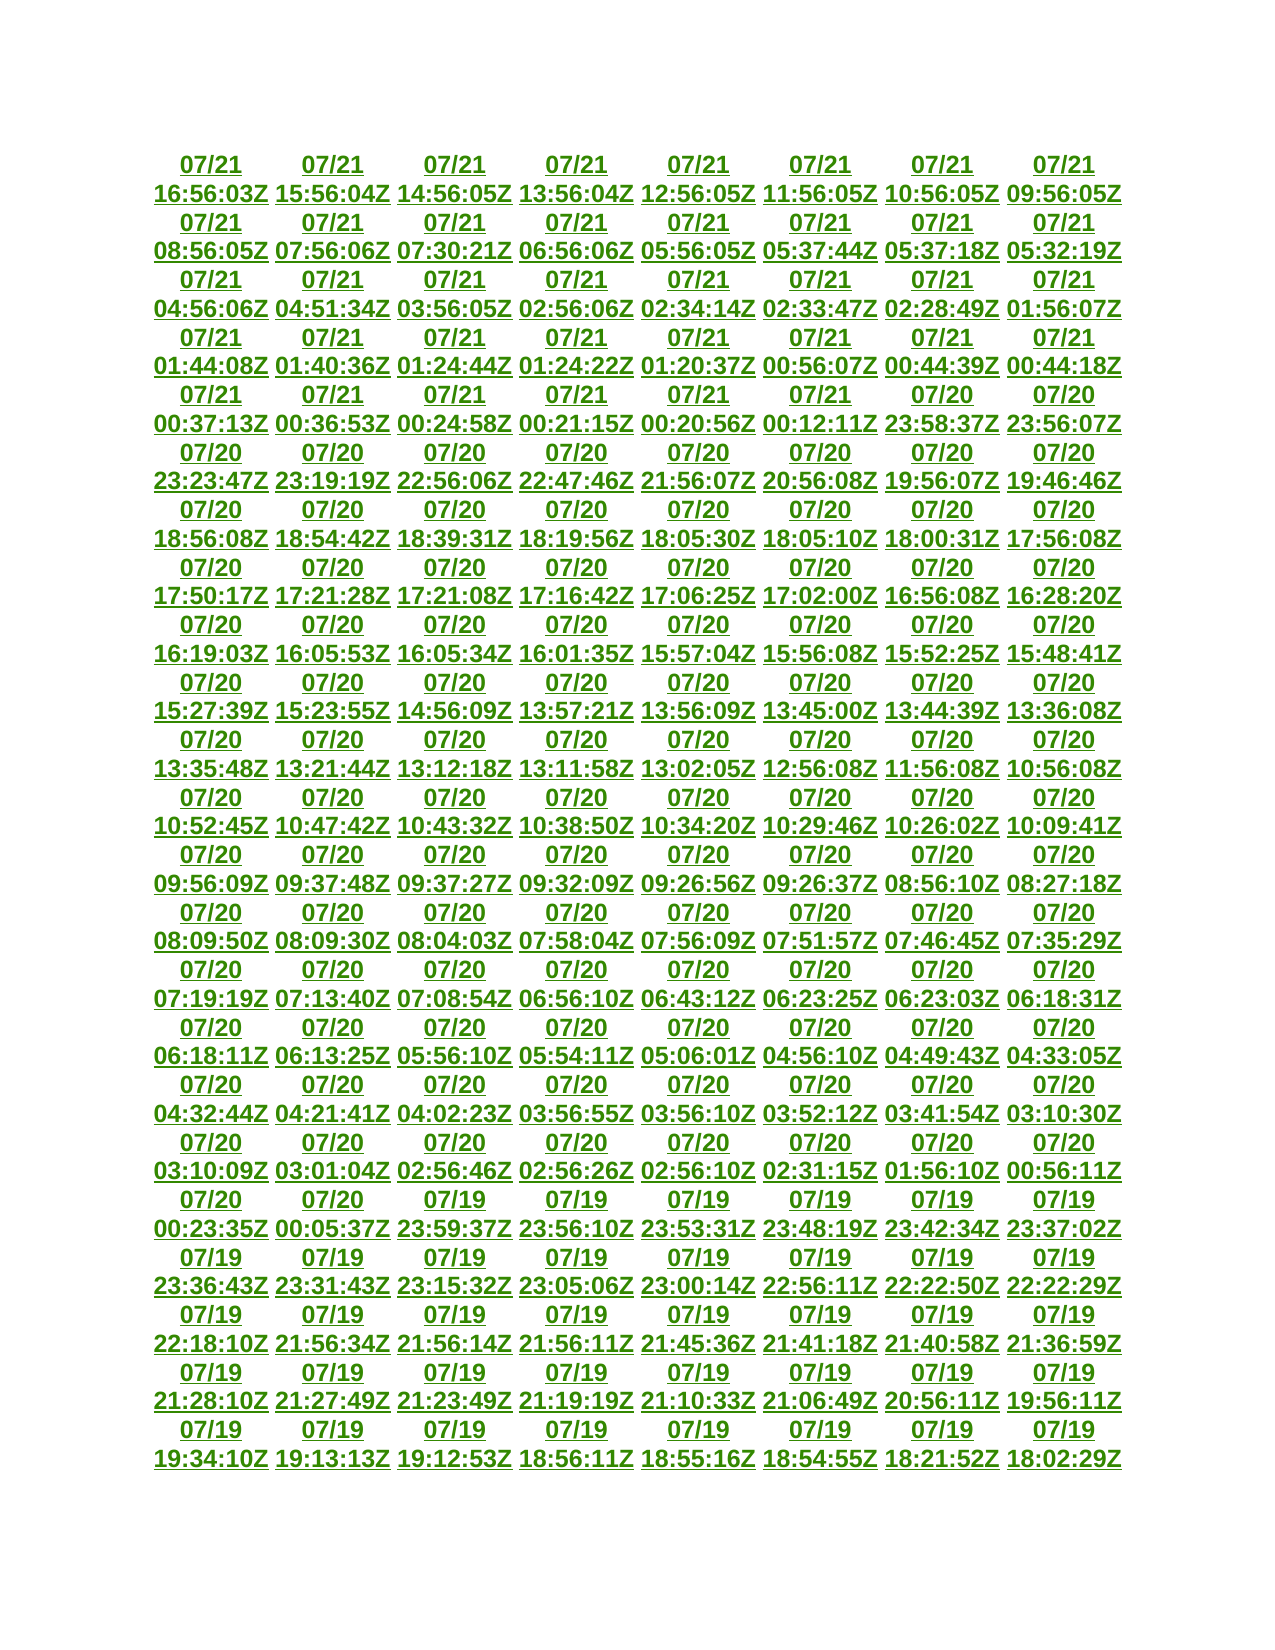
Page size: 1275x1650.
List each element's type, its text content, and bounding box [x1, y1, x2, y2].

table_cell 07/20 10:47:42Z [272, 783, 394, 840]
table_cell 07/20 11:56:08Z [881, 725, 1003, 782]
table_cell 07/21 00:44:18Z [1003, 323, 1125, 380]
table_cell 07/19 21:06:49Z [759, 1358, 881, 1415]
table_cell 07/20 07:46:45Z [881, 898, 1003, 955]
table_cell 07/20 19:46:46Z [1003, 438, 1125, 495]
table_cell 07/20 13:02:05Z [638, 725, 759, 782]
table_cell 07/20 10:38:50Z [516, 783, 637, 840]
table_cell 07/19 19:34:10Z [150, 1415, 272, 1472]
table_cell 07/21 00:20:56Z [638, 380, 759, 437]
table_cell 07/20 13:11:58Z [516, 725, 637, 782]
table_cell 07/21 00:56:07Z [759, 323, 881, 380]
table_cell 07/20 07:08:54Z [394, 955, 516, 1012]
table_cell 07/20 06:18:31Z [1003, 955, 1125, 1012]
table_cell 07/19 22:18:10Z [150, 1300, 272, 1357]
table_cell 07/19 21:41:18Z [759, 1300, 881, 1357]
table_cell 07/20 17:21:08Z [394, 553, 516, 610]
table_cell 07/19 22:22:50Z [881, 1243, 1003, 1300]
table_cell 07/20 22:56:06Z [394, 438, 516, 495]
table_cell 07/20 03:56:55Z [516, 1070, 637, 1127]
table_cell 07/19 23:53:31Z [638, 1185, 759, 1242]
table_cell 07/21 14:56:05Z [394, 150, 516, 207]
table_cell 07/20 04:33:05Z [1003, 1013, 1125, 1070]
table_cell 07/20 17:16:42Z [516, 553, 637, 610]
table_cell 07/20 00:05:37Z [272, 1185, 394, 1242]
table_cell 07/20 00:23:35Z [150, 1185, 272, 1242]
table_cell 07/19 20:56:11Z [881, 1358, 1003, 1415]
table_cell 07/21 04:56:06Z [150, 265, 272, 322]
table_cell 07/20 23:58:37Z [881, 380, 1003, 437]
table_cell 07/19 23:15:32Z [394, 1243, 516, 1300]
table_cell 07/20 16:19:03Z [150, 610, 272, 667]
table_cell 07/20 10:26:02Z [881, 783, 1003, 840]
table_cell 07/20 08:56:10Z [881, 840, 1003, 897]
table_cell 07/20 13:57:21Z [516, 668, 637, 725]
table_cell 07/20 06:56:10Z [516, 955, 637, 1012]
table_cell 07/20 13:12:18Z [394, 725, 516, 782]
table_cell 07/19 23:00:14Z [638, 1243, 759, 1300]
table_cell 07/20 14:56:09Z [394, 668, 516, 725]
table_cell 07/21 05:32:19Z [1003, 208, 1125, 265]
table_cell 07/20 15:27:39Z [150, 668, 272, 725]
table_cell 07/20 04:02:23Z [394, 1070, 516, 1127]
table_cell 07/19 19:12:53Z [394, 1415, 516, 1472]
table_cell 07/20 02:56:46Z [394, 1128, 516, 1185]
table_cell 07/20 03:52:12Z [759, 1070, 881, 1127]
table_cell 07/19 21:36:59Z [1003, 1300, 1125, 1357]
table_cell 07/21 04:51:34Z [272, 265, 394, 322]
table_cell 07/21 07:30:21Z [394, 208, 516, 265]
table_cell 07/20 18:56:08Z [150, 495, 272, 552]
table_cell 07/20 07:35:29Z [1003, 898, 1125, 955]
table_cell 07/19 21:45:36Z [638, 1300, 759, 1357]
table_cell 07/20 09:37:27Z [394, 840, 516, 897]
table_cell 07/19 18:21:52Z [881, 1415, 1003, 1472]
table_cell 07/20 13:35:48Z [150, 725, 272, 782]
table_cell 07/19 23:36:43Z [150, 1243, 272, 1300]
table_cell 07/21 01:24:44Z [394, 323, 516, 380]
table_cell 07/20 18:05:10Z [759, 495, 881, 552]
table_cell 07/20 04:49:43Z [881, 1013, 1003, 1070]
table_cell 07/20 06:13:25Z [272, 1013, 394, 1070]
table_cell 07/21 06:56:06Z [516, 208, 637, 265]
table_cell 07/19 23:31:43Z [272, 1243, 394, 1300]
table_cell 07/21 15:56:04Z [272, 150, 394, 207]
table_cell 07/20 18:39:31Z [394, 495, 516, 552]
table_cell 07/20 06:43:12Z [638, 955, 759, 1012]
table_cell 07/20 17:56:08Z [1003, 495, 1125, 552]
table_cell 07/20 16:05:34Z [394, 610, 516, 667]
table_cell 07/19 22:22:29Z [1003, 1243, 1125, 1300]
table_cell 07/19 21:10:33Z [638, 1358, 759, 1415]
table_cell 07/19 21:23:49Z [394, 1358, 516, 1415]
table_cell 07/20 08:04:03Z [394, 898, 516, 955]
table_cell 07/21 09:56:05Z [1003, 150, 1125, 207]
table_cell 07/20 16:01:35Z [516, 610, 637, 667]
table_cell 07/20 09:56:09Z [150, 840, 272, 897]
table_cell 07/19 18:02:29Z [1003, 1415, 1125, 1472]
table_cell 07/20 10:29:46Z [759, 783, 881, 840]
table_cell 07/20 02:56:26Z [516, 1128, 637, 1185]
table_cell 07/20 08:09:50Z [150, 898, 272, 955]
table_cell 07/19 21:56:14Z [394, 1300, 516, 1357]
table_cell 07/20 10:52:45Z [150, 783, 272, 840]
table_cell 07/21 01:20:37Z [638, 323, 759, 380]
table_cell 07/21 01:24:22Z [516, 323, 637, 380]
table_cell 07/20 07:58:04Z [516, 898, 637, 955]
table_cell 07/19 22:56:11Z [759, 1243, 881, 1300]
table_cell 07/20 18:00:31Z [881, 495, 1003, 552]
table_cell 07/19 23:37:02Z [1003, 1185, 1125, 1242]
table_cell 07/20 15:52:25Z [881, 610, 1003, 667]
table_cell 07/20 23:56:07Z [1003, 380, 1125, 437]
table_cell 07/21 05:37:44Z [759, 208, 881, 265]
table_cell 07/21 10:56:05Z [881, 150, 1003, 207]
table_cell 07/21 13:56:04Z [516, 150, 637, 207]
table_cell 07/19 21:28:10Z [150, 1358, 272, 1415]
table_cell 07/19 21:40:58Z [881, 1300, 1003, 1357]
table_cell 07/20 15:57:04Z [638, 610, 759, 667]
table_cell 07/20 03:10:30Z [1003, 1070, 1125, 1127]
table_cell 07/20 07:13:40Z [272, 955, 394, 1012]
table_cell 07/20 04:32:44Z [150, 1070, 272, 1127]
table_cell 07/20 17:02:00Z [759, 553, 881, 610]
table_cell 07/20 08:09:30Z [272, 898, 394, 955]
table_cell 07/20 15:23:55Z [272, 668, 394, 725]
table_cell 07/20 07:19:19Z [150, 955, 272, 1012]
table_cell 07/20 06:23:03Z [881, 955, 1003, 1012]
table_cell 07/21 07:56:06Z [272, 208, 394, 265]
table_cell 07/20 23:19:19Z [272, 438, 394, 495]
table_cell 07/20 03:01:04Z [272, 1128, 394, 1185]
table_cell 07/21 02:28:49Z [881, 265, 1003, 322]
table_cell 07/20 23:23:47Z [150, 438, 272, 495]
table_cell 07/20 16:28:20Z [1003, 553, 1125, 610]
table_cell 07/20 22:47:46Z [516, 438, 637, 495]
table_cell 07/20 10:34:20Z [638, 783, 759, 840]
table_cell 07/20 05:06:01Z [638, 1013, 759, 1070]
table_cell 07/19 23:05:06Z [516, 1243, 637, 1300]
table_cell 07/20 02:31:15Z [759, 1128, 881, 1185]
table_cell 07/20 03:10:09Z [150, 1128, 272, 1185]
table_cell 07/20 02:56:10Z [638, 1128, 759, 1185]
table_cell 07/19 19:13:13Z [272, 1415, 394, 1472]
table_cell 07/19 23:48:19Z [759, 1185, 881, 1242]
table_cell 07/20 13:45:00Z [759, 668, 881, 725]
table_cell 07/21 00:24:58Z [394, 380, 516, 437]
table_cell 07/20 00:56:11Z [1003, 1128, 1125, 1185]
table_cell 07/20 09:26:56Z [638, 840, 759, 897]
table_cell 07/21 08:56:05Z [150, 208, 272, 265]
table_cell 07/19 18:56:11Z [516, 1415, 637, 1472]
table_cell 07/21 03:56:05Z [394, 265, 516, 322]
table_cell 07/20 20:56:08Z [759, 438, 881, 495]
table_cell 07/20 09:32:09Z [516, 840, 637, 897]
table_cell 07/20 18:54:42Z [272, 495, 394, 552]
table_cell 07/19 21:56:11Z [516, 1300, 637, 1357]
table_cell 07/20 03:56:10Z [638, 1070, 759, 1127]
table_cell 07/21 00:12:11Z [759, 380, 881, 437]
table_cell 07/19 23:42:34Z [881, 1185, 1003, 1242]
table_cell 07/21 02:34:14Z [638, 265, 759, 322]
table_cell 07/20 06:18:11Z [150, 1013, 272, 1070]
table_cell 07/20 05:54:11Z [516, 1013, 637, 1070]
table_cell 07/20 18:19:56Z [516, 495, 637, 552]
table_cell 07/20 19:56:07Z [881, 438, 1003, 495]
table_cell 07/21 00:37:13Z [150, 380, 272, 437]
table_cell 07/19 19:56:11Z [1003, 1358, 1125, 1415]
table_cell 07/21 11:56:05Z [759, 150, 881, 207]
table_cell 07/20 16:56:08Z [881, 553, 1003, 610]
table_cell 07/20 16:05:53Z [272, 610, 394, 667]
table_cell 07/20 04:56:10Z [759, 1013, 881, 1070]
table_cell 07/21 05:37:18Z [881, 208, 1003, 265]
table_cell 07/20 17:50:17Z [150, 553, 272, 610]
table_cell 07/20 09:37:48Z [272, 840, 394, 897]
table_cell 07/19 23:59:37Z [394, 1185, 516, 1242]
table_cell 07/19 18:55:16Z [638, 1415, 759, 1472]
table_cell 07/20 13:21:44Z [272, 725, 394, 782]
table_cell 07/21 02:33:47Z [759, 265, 881, 322]
table_cell 07/20 01:56:10Z [881, 1128, 1003, 1185]
table_cell 07/21 02:56:06Z [516, 265, 637, 322]
table_cell 07/20 10:09:41Z [1003, 783, 1125, 840]
table_cell 07/19 21:27:49Z [272, 1358, 394, 1415]
table_cell 07/20 08:27:18Z [1003, 840, 1125, 897]
table_cell 07/21 00:44:39Z [881, 323, 1003, 380]
table_cell 07/20 21:56:07Z [638, 438, 759, 495]
table_cell 07/21 12:56:05Z [638, 150, 759, 207]
table_cell 07/20 15:48:41Z [1003, 610, 1125, 667]
table_cell 07/20 17:06:25Z [638, 553, 759, 610]
table_cell 07/20 07:51:57Z [759, 898, 881, 955]
table_cell 07/20 03:41:54Z [881, 1070, 1003, 1127]
table_cell 07/21 01:56:07Z [1003, 265, 1125, 322]
table_cell 07/20 15:56:08Z [759, 610, 881, 667]
table_cell 07/21 01:44:08Z [150, 323, 272, 380]
table_cell 07/20 12:56:08Z [759, 725, 881, 782]
table_cell 07/20 10:56:08Z [1003, 725, 1125, 782]
table_cell 07/19 21:19:19Z [516, 1358, 637, 1415]
table_cell 07/20 18:05:30Z [638, 495, 759, 552]
table_cell 07/21 00:21:15Z [516, 380, 637, 437]
table_cell 07/20 13:44:39Z [881, 668, 1003, 725]
table_cell 07/20 06:23:25Z [759, 955, 881, 1012]
table_cell 07/19 23:56:10Z [516, 1185, 637, 1242]
table_cell 07/21 00:36:53Z [272, 380, 394, 437]
table_cell 07/19 18:54:55Z [759, 1415, 881, 1472]
table_cell 07/21 01:40:36Z [272, 323, 394, 380]
table_cell 07/20 13:36:08Z [1003, 668, 1125, 725]
table_cell 07/21 05:56:05Z [638, 208, 759, 265]
table_cell 07/20 17:21:28Z [272, 553, 394, 610]
table_cell 07/21 16:56:03Z [150, 150, 272, 207]
table_cell 07/19 21:56:34Z [272, 1300, 394, 1357]
table_cell 07/20 09:26:37Z [759, 840, 881, 897]
table_cell 07/20 05:56:10Z [394, 1013, 516, 1070]
table_cell 07/20 10:43:32Z [394, 783, 516, 840]
table_cell 07/20 07:56:09Z [638, 898, 759, 955]
table_cell 07/20 13:56:09Z [638, 668, 759, 725]
table_cell 07/20 04:21:41Z [272, 1070, 394, 1127]
